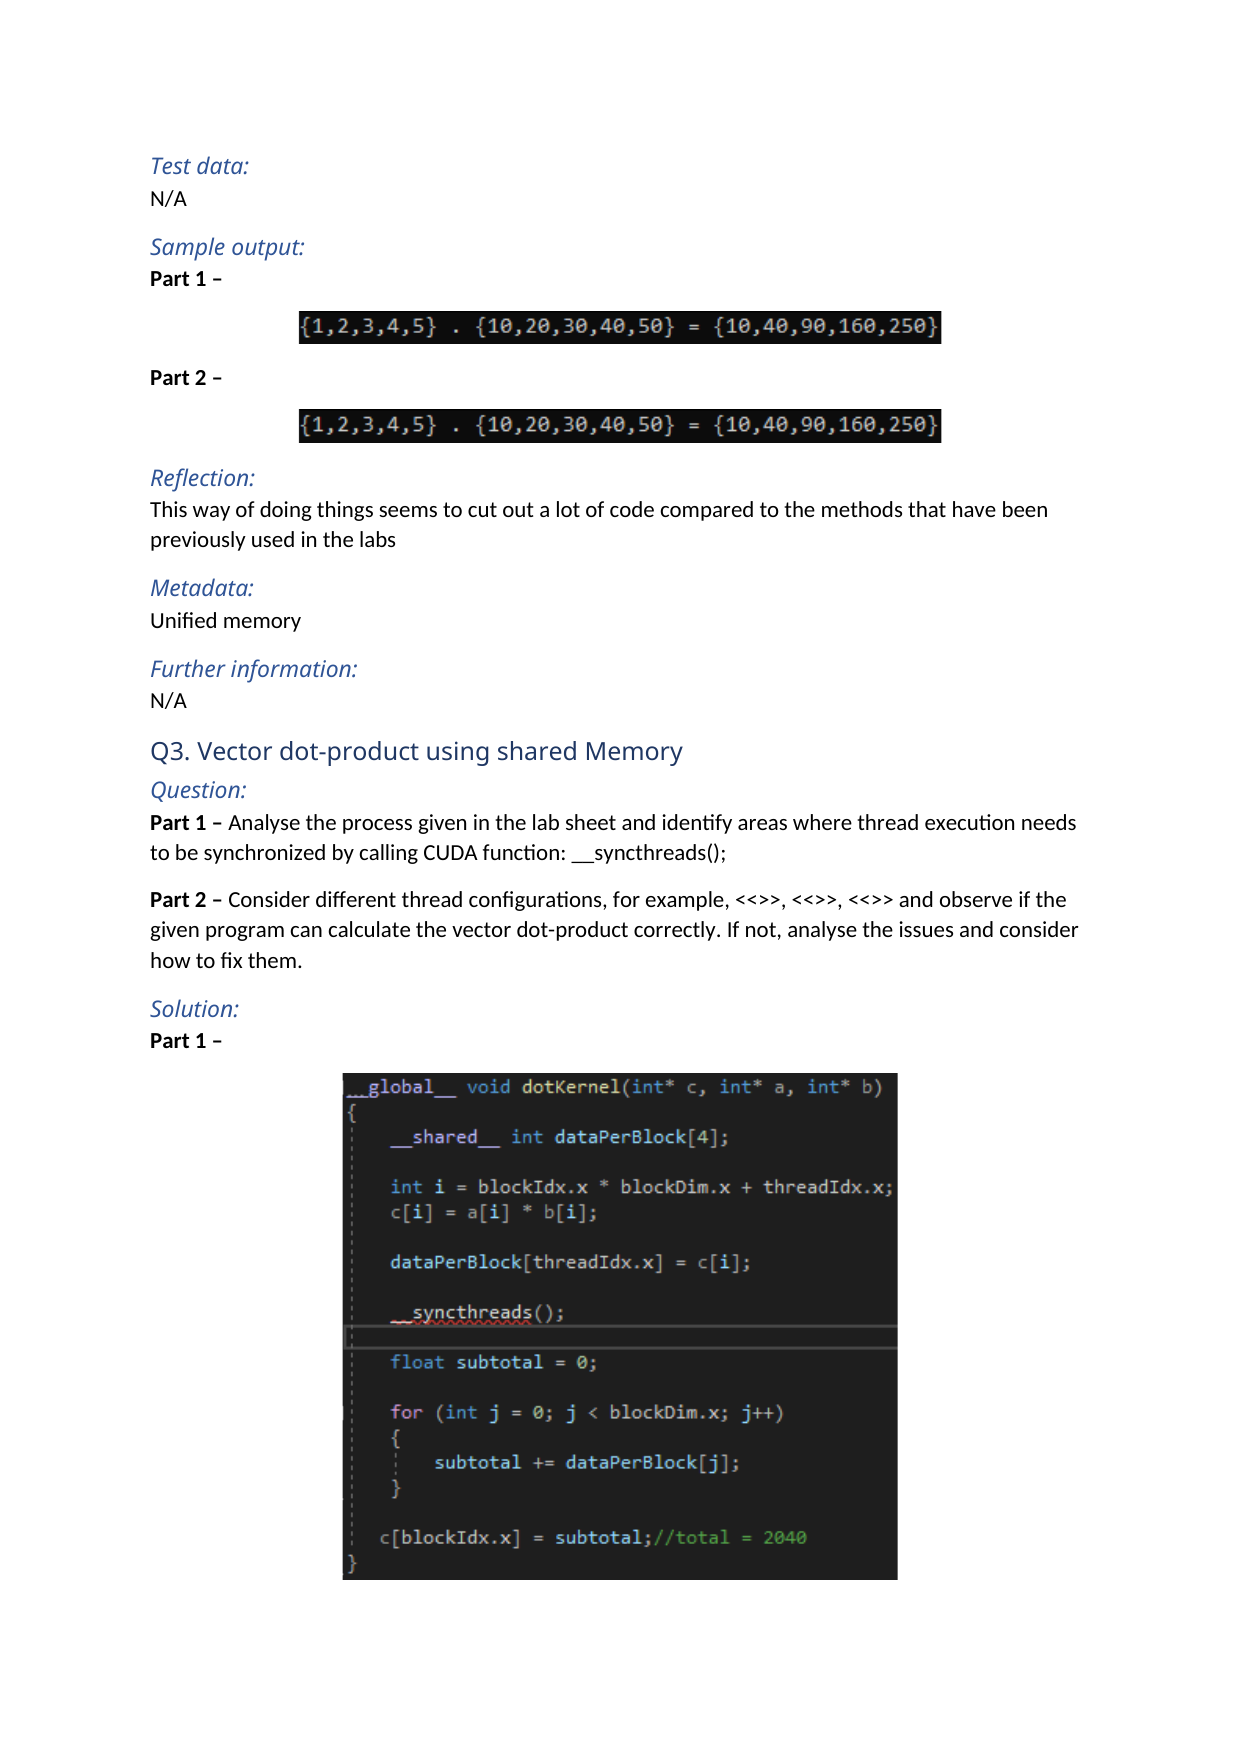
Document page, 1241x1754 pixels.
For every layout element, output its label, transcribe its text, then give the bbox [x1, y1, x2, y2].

text Part 1 – [150, 264, 1090, 292]
subtitle Sample output: [150, 231, 1090, 262]
subtitle Reflection: [150, 461, 1090, 493]
subtitle Metadata: [150, 572, 1090, 603]
subtitle Further information: [150, 653, 1090, 684]
text This way of doing things seems to cut out a lot of code compared to the methods that have been previously used in the labs [150, 495, 1090, 553]
text Part 1 – [150, 1026, 1090, 1054]
text N/A [150, 184, 1090, 212]
subtitle Test data: [150, 150, 1090, 181]
picture [298, 409, 942, 443]
text Part 1 – Analyse the process given in the lab sheet and identify areas where thread execution needs to be synchronized by calling CUDA function: __syncthreads(); [150, 808, 1090, 866]
text Unified memory [150, 606, 1090, 634]
text Part 2 – [150, 363, 1090, 391]
subtitle Solution: [150, 993, 1090, 1024]
text Part 2 – Consider different thread configurations, for example, <<>>, <<>>, <<>> and observe if the given program can calculate the vector dot-product correctly. If not, analyse the issues and consider how to fix them. [150, 885, 1090, 974]
subtitle Q3. Vector dot-product using shared Memory [150, 733, 1090, 768]
text N/A [150, 687, 1090, 715]
picture [342, 1073, 898, 1580]
picture [298, 311, 942, 344]
subtitle Question: [150, 774, 1090, 806]
